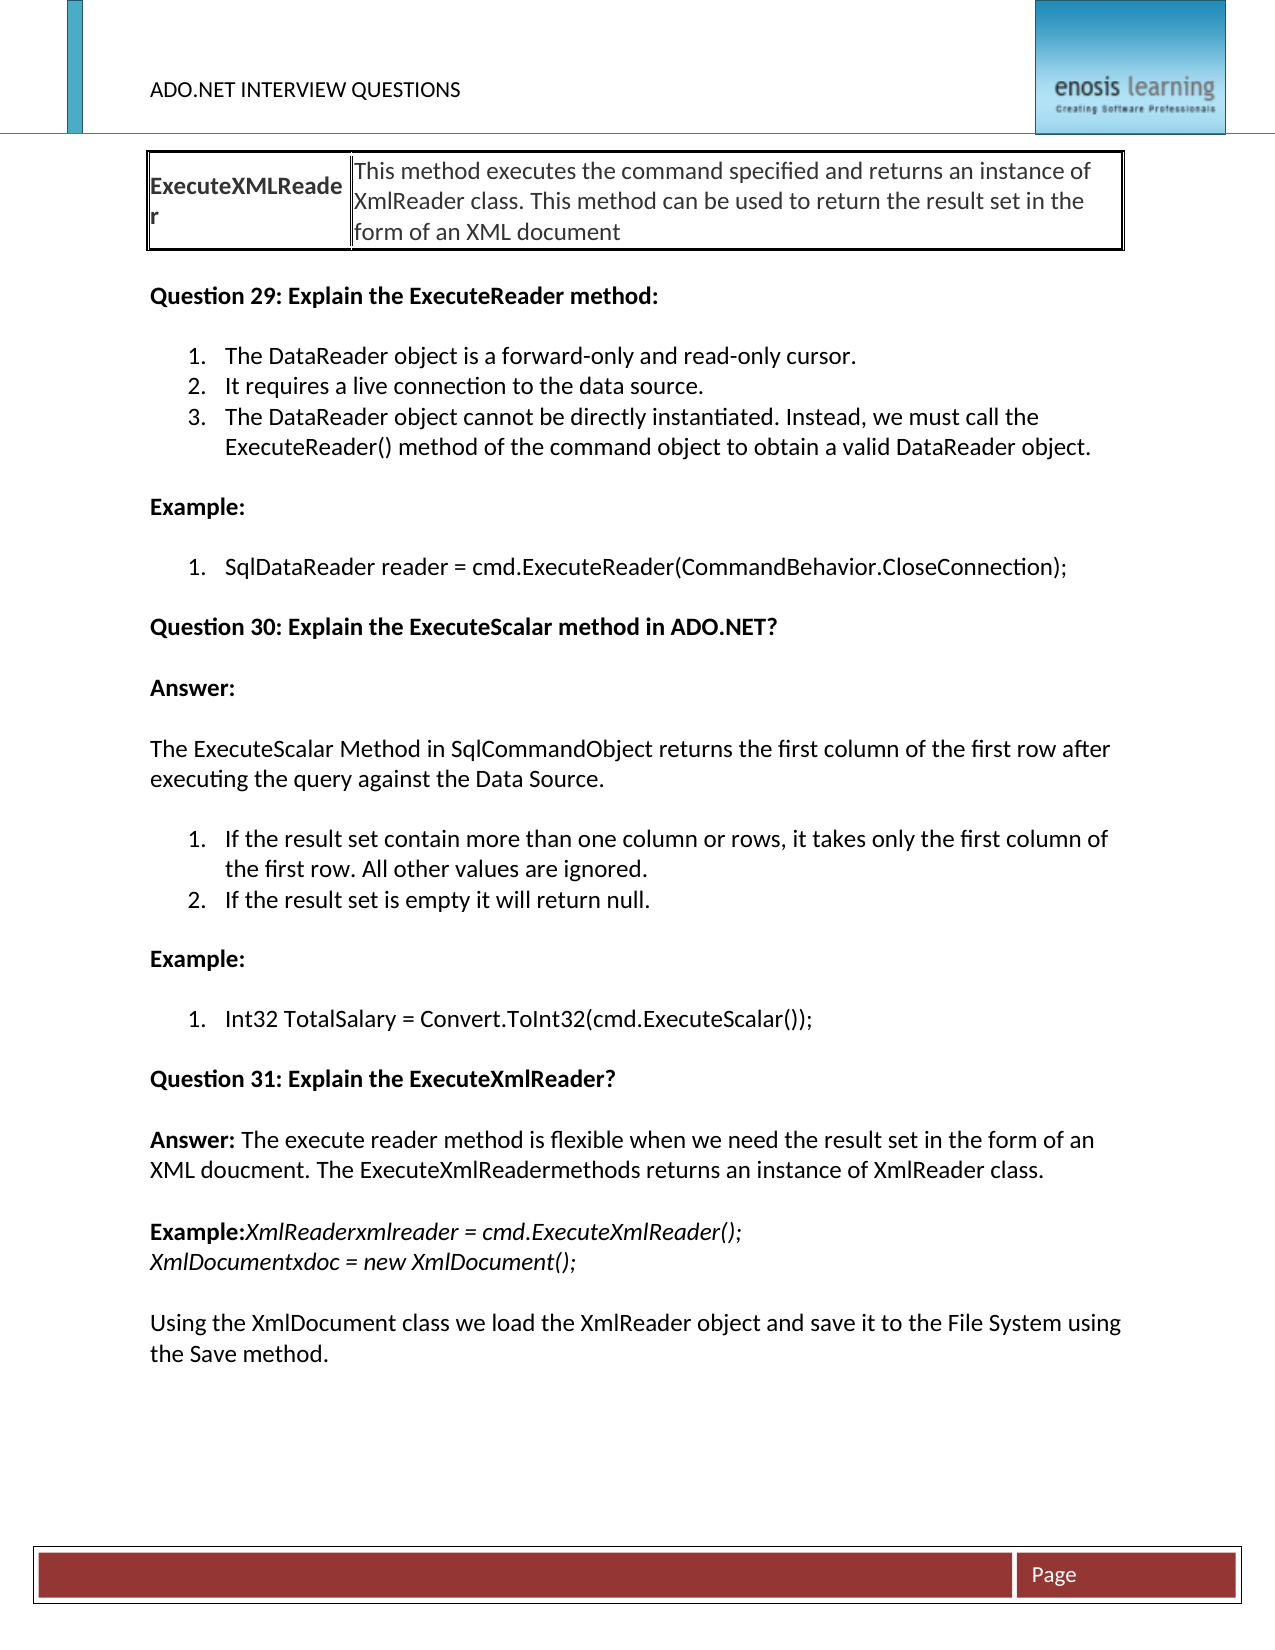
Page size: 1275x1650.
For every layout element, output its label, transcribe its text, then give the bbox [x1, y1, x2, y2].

list The DataReader object cannot be directly instantiated. Instead, we must call the ExecuteReader() method of the command object to obtain a valid DataReader object. [187, 401, 1125, 462]
list SqlDataReader reader = cmd.ExecuteReader(CommandBehavior.CloseConnection); [187, 551, 1125, 581]
text Question 31: Explain the ExecuteXmlReader? Answer: The execute reader method is flexible when we need the result set in the form of an XML doucment. The ExecuteXmlReadermethods returns an instance of XmlReader class. Example:XmlReaderxmlreader = cmd.ExecuteXmlReader(); XmlDocumentxdoc = new XmlDocument(); Using the XmlDocument class we load the XmlReader object and save it to the File System using the Save method. [150, 1063, 1125, 1427]
list The DataReader object is a forward-only and read-only cursor. [187, 340, 1125, 371]
picture [1036, 1, 1225, 133]
table_cell ExecuteXMLReader [150, 153, 352, 248]
list If the result set is empty it will return null. [187, 884, 1125, 914]
text Question 29: Explain the ExecuteReader method: [150, 280, 1125, 311]
text Question 30: Explain the ExecuteScalar method in ADO.NET? Answer: The ExecuteScalar Method in SqlCommandObject returns the first column of the first row after executing the query against the Data Source. [150, 611, 1125, 794]
list Int32 TotalSalary = Convert.ToInt32(cmd.ExecuteScalar()); [187, 1003, 1125, 1034]
list It requires a live connection to the data source. [187, 371, 1125, 401]
list If the result set contain more than one column or rows, it takes only the first column of the first row. All other values are ignored. [187, 823, 1125, 884]
text Example: [150, 491, 1125, 522]
text Example: [150, 944, 1125, 974]
table_cell This method executes the command specified and returns an instance of XmlReader class. This method can be used to return the result set in the form of an XML document [352, 153, 1121, 248]
